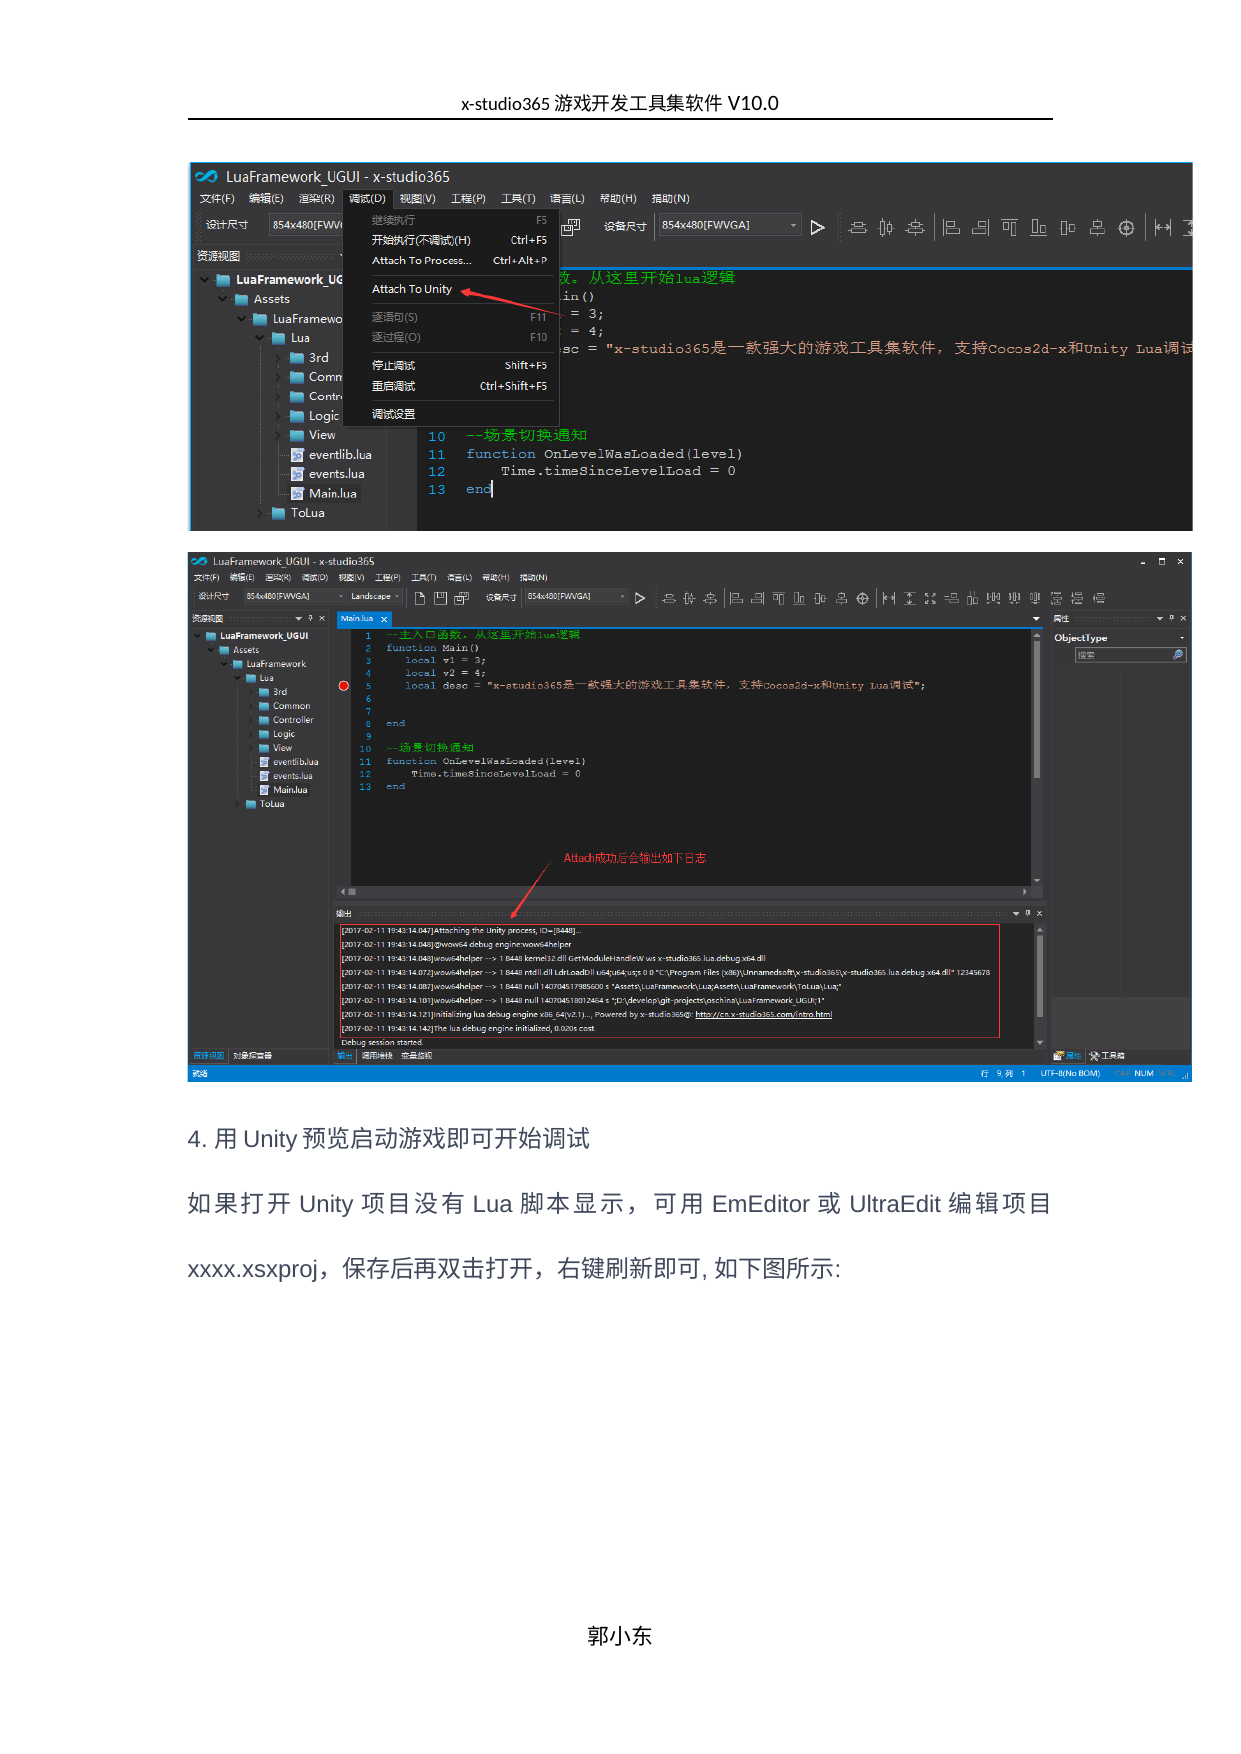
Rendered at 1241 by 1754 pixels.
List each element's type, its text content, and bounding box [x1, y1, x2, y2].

picture [192, 164, 1193, 531]
text 如果打开Unity项目没有Lua脚本显示，可用EmEditor或UltraEdit编辑项目xxxx.xsxproj，保存后再双击打开，右键刷新即可, 如下图所示: [187, 1169, 1053, 1299]
picture [187, 552, 1192, 1082]
text 4. 用Unity预览启动游戏即可开始调试 [187, 1104, 1053, 1169]
